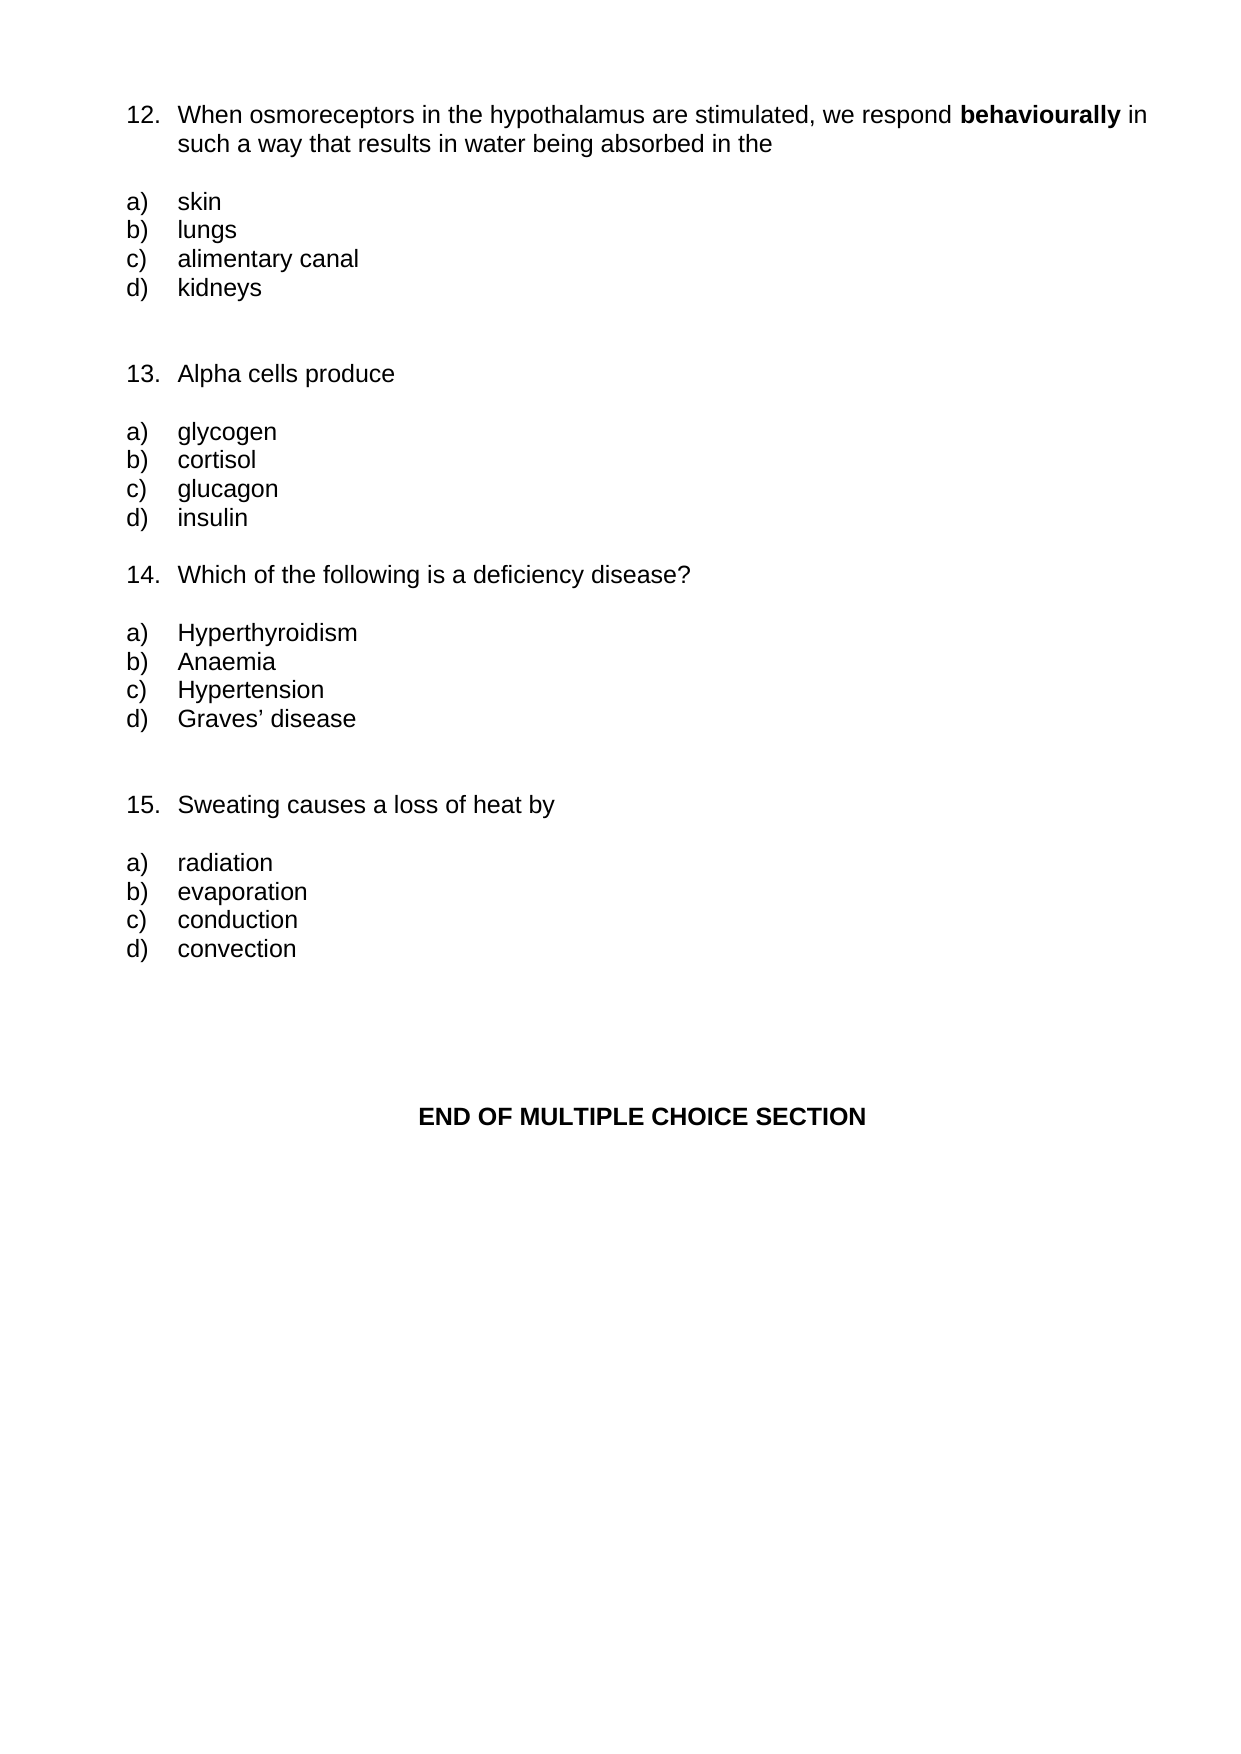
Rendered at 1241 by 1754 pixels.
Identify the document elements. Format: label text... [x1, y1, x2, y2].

list skin [126, 187, 1152, 215]
list Sweating causes a loss of heat by [126, 790, 1152, 819]
list convection [126, 934, 1152, 963]
list cortisol [126, 445, 1152, 474]
list glucagon [126, 474, 1152, 503]
list evaporation [126, 877, 1152, 905]
list Alpha cells produce [126, 359, 1152, 388]
text END OF MULTIPLE CHOICE SECTION [126, 1102, 1152, 1131]
list glycogen [126, 417, 1152, 445]
list kidneys [126, 273, 1152, 302]
list conduction [126, 905, 1152, 934]
list Which of the following is a deficiency disease? [126, 560, 1152, 589]
list alimentary canal [126, 244, 1152, 273]
list radiation [126, 848, 1152, 877]
list Graves’ disease [126, 704, 1152, 733]
list insulin [126, 503, 1152, 532]
list Hypertension [126, 675, 1152, 704]
list Hyperthyroidism [126, 618, 1152, 647]
list When osmoreceptors in the hypothalamus are stimulated, we respond behaviourally in such a way that results in water being absorbed in the [126, 100, 1152, 158]
list lungs [126, 215, 1152, 244]
list Anaemia [126, 647, 1152, 675]
